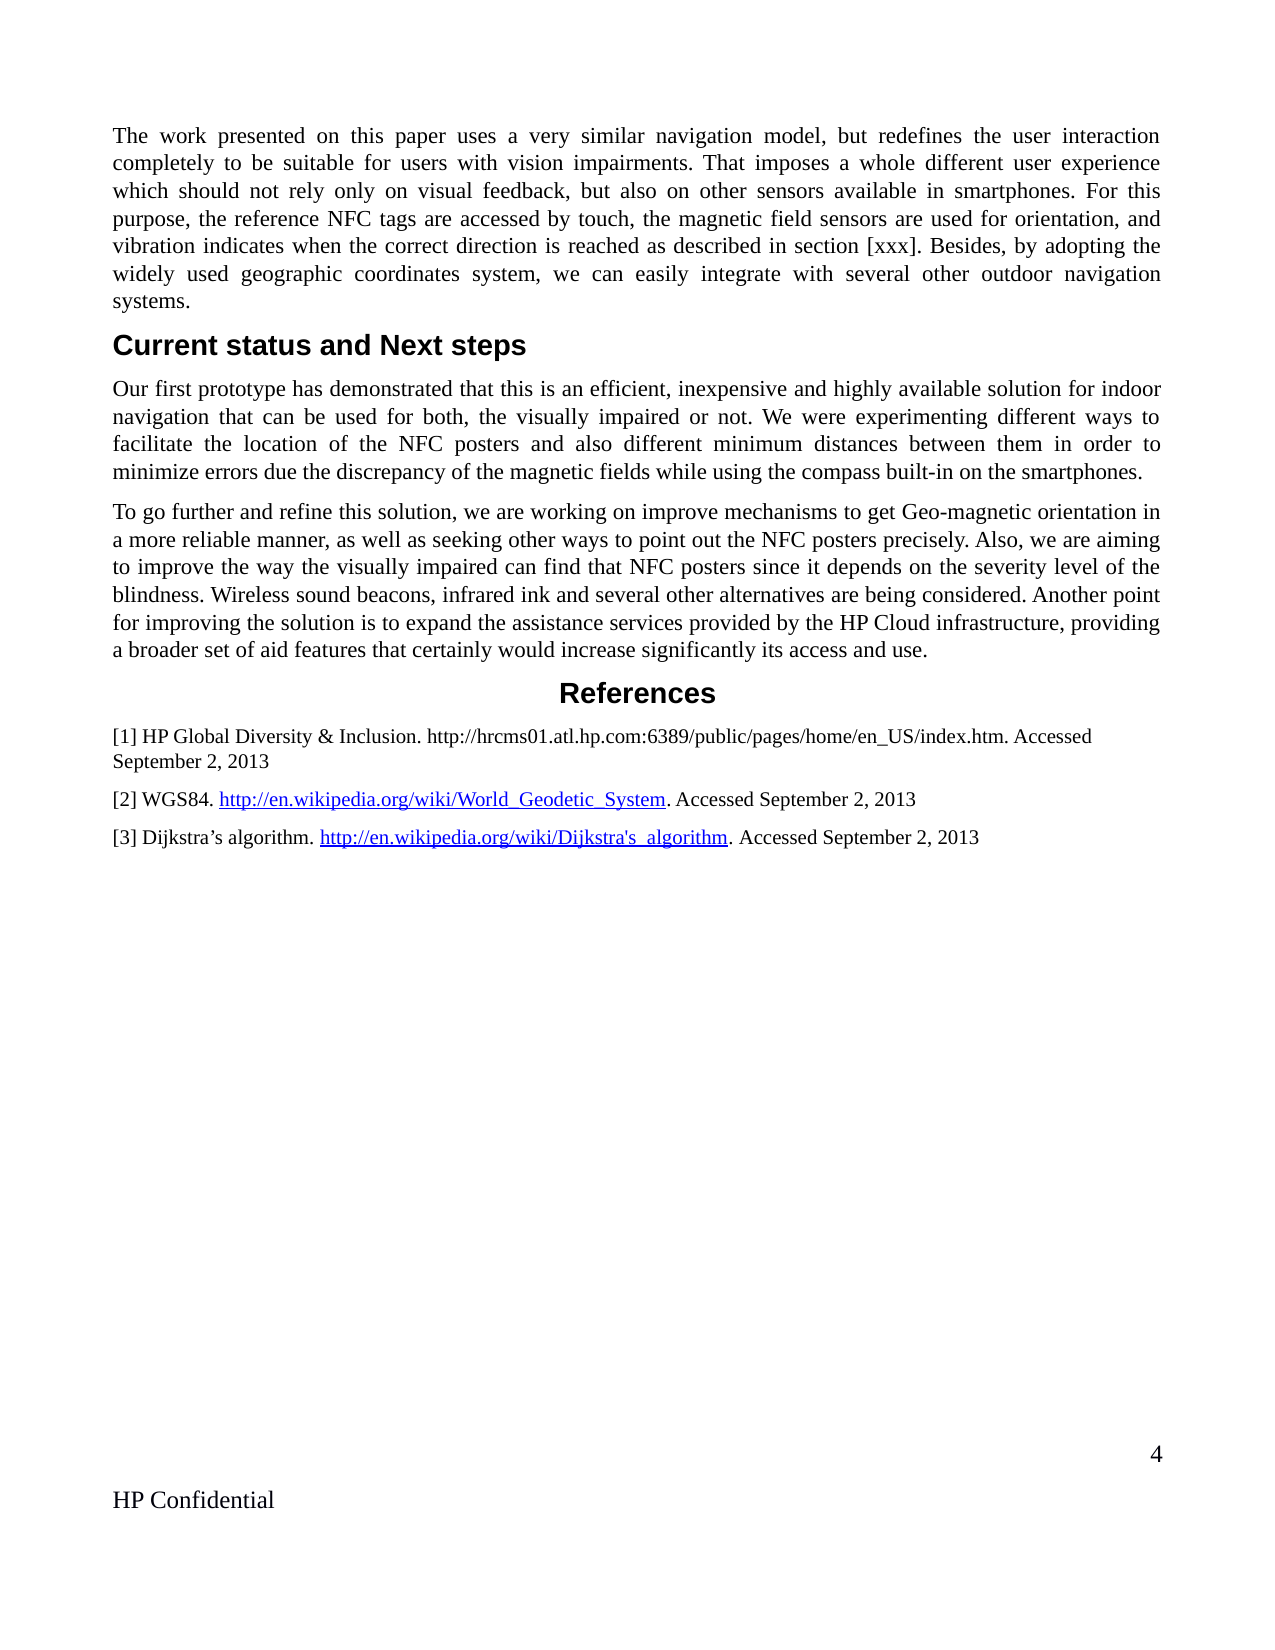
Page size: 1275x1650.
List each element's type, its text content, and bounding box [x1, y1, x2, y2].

subtitle [1] HP Global Diversity & Inclusion. http://hrcms01.atl.hp.com:6389/public/pages/home/en_US/index.htm. Accessed September 2, 2013 [112, 724, 1162, 773]
subtitle [2] WGS84. http://en.wikipedia.org/wiki/World_Geodetic_System. Accessed September 2, 2013 [112, 787, 1162, 811]
text The work presented on this paper uses a very similar navigation model, but redefines the user interaction completely to be suitable for users with vision impairments. That imposes a whole different user experience which should not rely only on visual feedback, but also on other sensors available in smartphones. For this purpose, the reference NFC tags are accessed by touch, the magnetic field sensors are used for orientation, and vibration indicates when the correct direction is reached as described in section [xxx]. Besides, by adopting the widely used geographic coordinates system, we can easily integrate with several other outdoor navigation systems. [112, 122, 1162, 314]
subtitle Current status and Next steps [112, 327, 1162, 361]
text References [112, 676, 1162, 710]
text To go further and refine this solution, we are working on improve mechanisms to get Geo-magnetic orientation in a more reliable manner, as well as seeking other ways to point out the NFC posters precisely. Also, we are aiming to improve the way the visually impaired can find that NFC posters since it depends on the severity level of the blindness. Wireless sound beacons, infrared ink and several other alternatives are being considered. Another point for improving the solution is to expand the assistance services provided by the HP Cloud infrastructure, providing a broader set of aid features that certainly would increase significantly its access and use. [112, 498, 1162, 662]
subtitle [3] Dijkstra’s algorithm. http://en.wikipedia.org/wiki/Dijkstra's_algorithm. Accessed September 2, 2013 [112, 824, 1162, 849]
